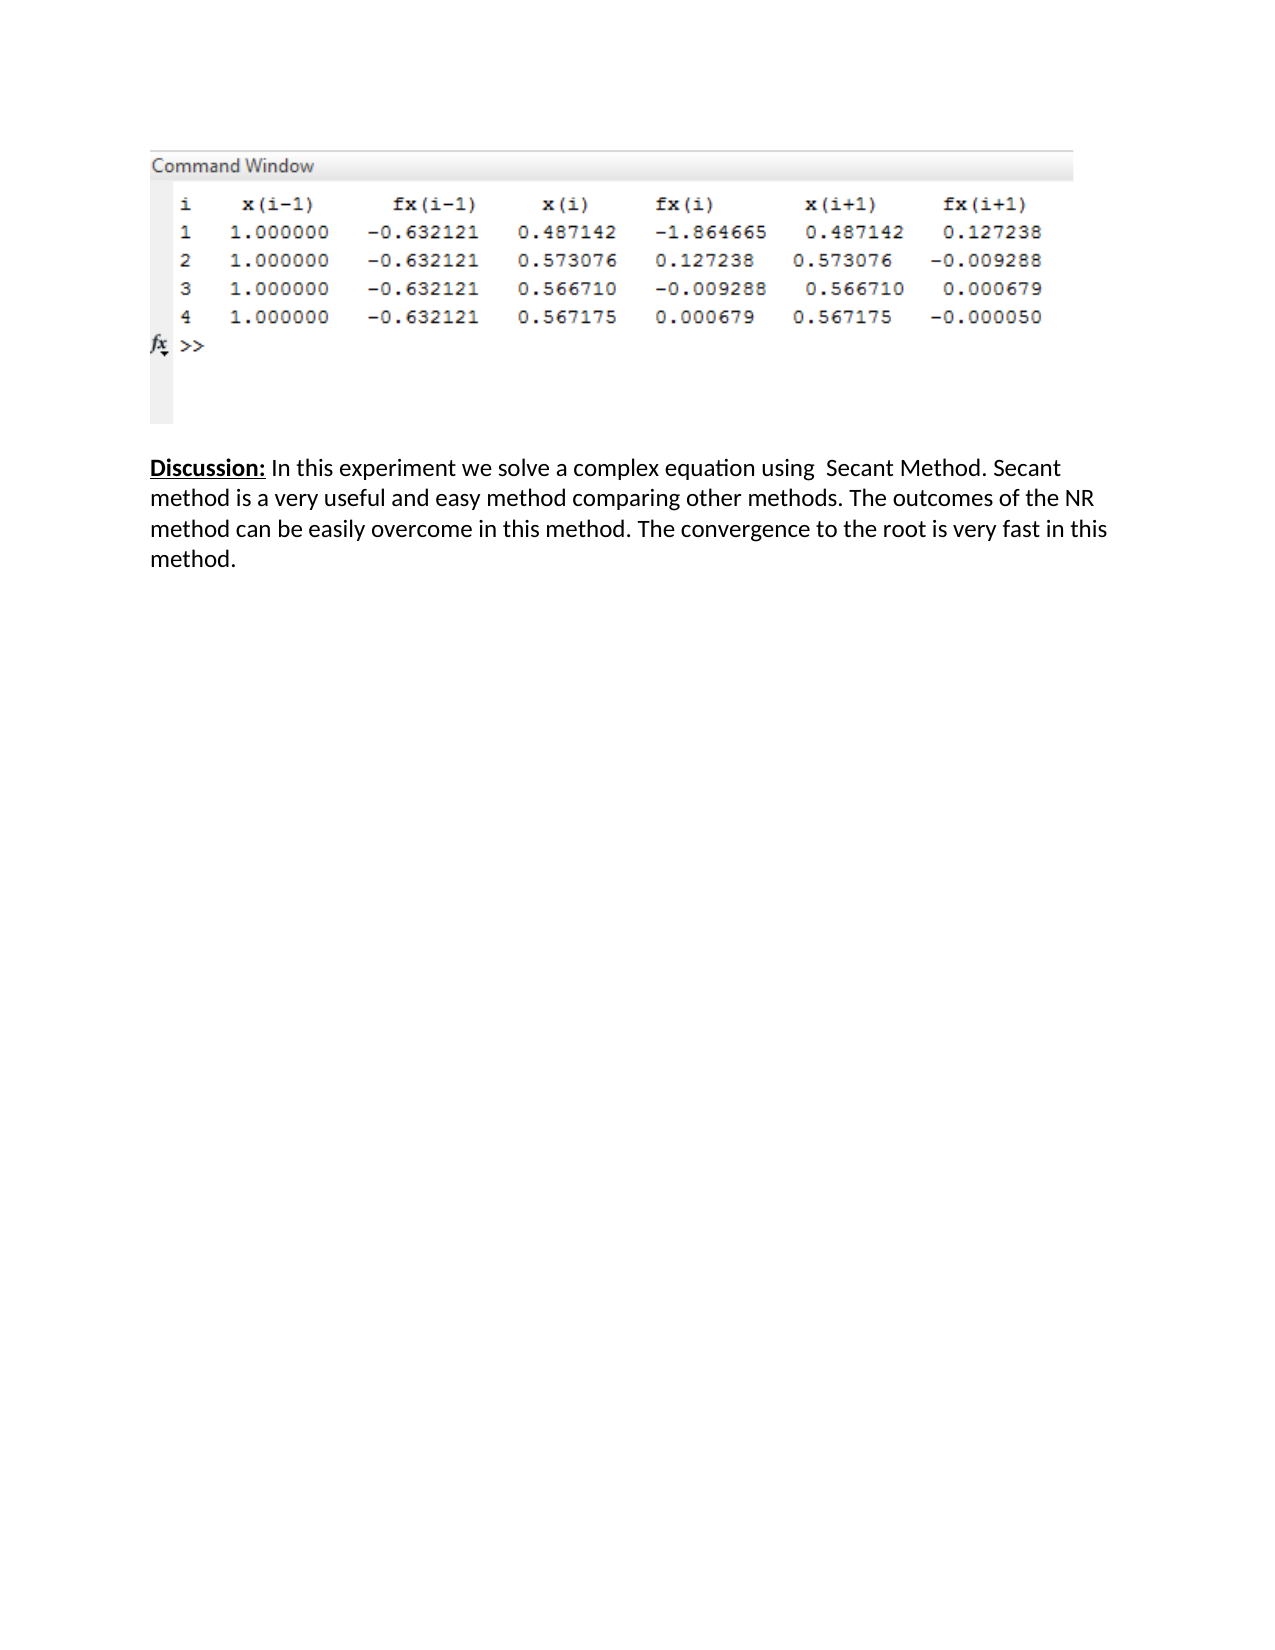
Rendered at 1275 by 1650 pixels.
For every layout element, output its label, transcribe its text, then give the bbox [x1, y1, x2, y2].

picture [150, 150, 1074, 424]
text Discussion: In this experiment we solve a complex equation using Secant Method. Secant method is a very useful and easy method comparing other methods. The outcomes of the NR method can be easily overcome in this method. The convergence to the root is very fast in this method. [150, 452, 1125, 574]
